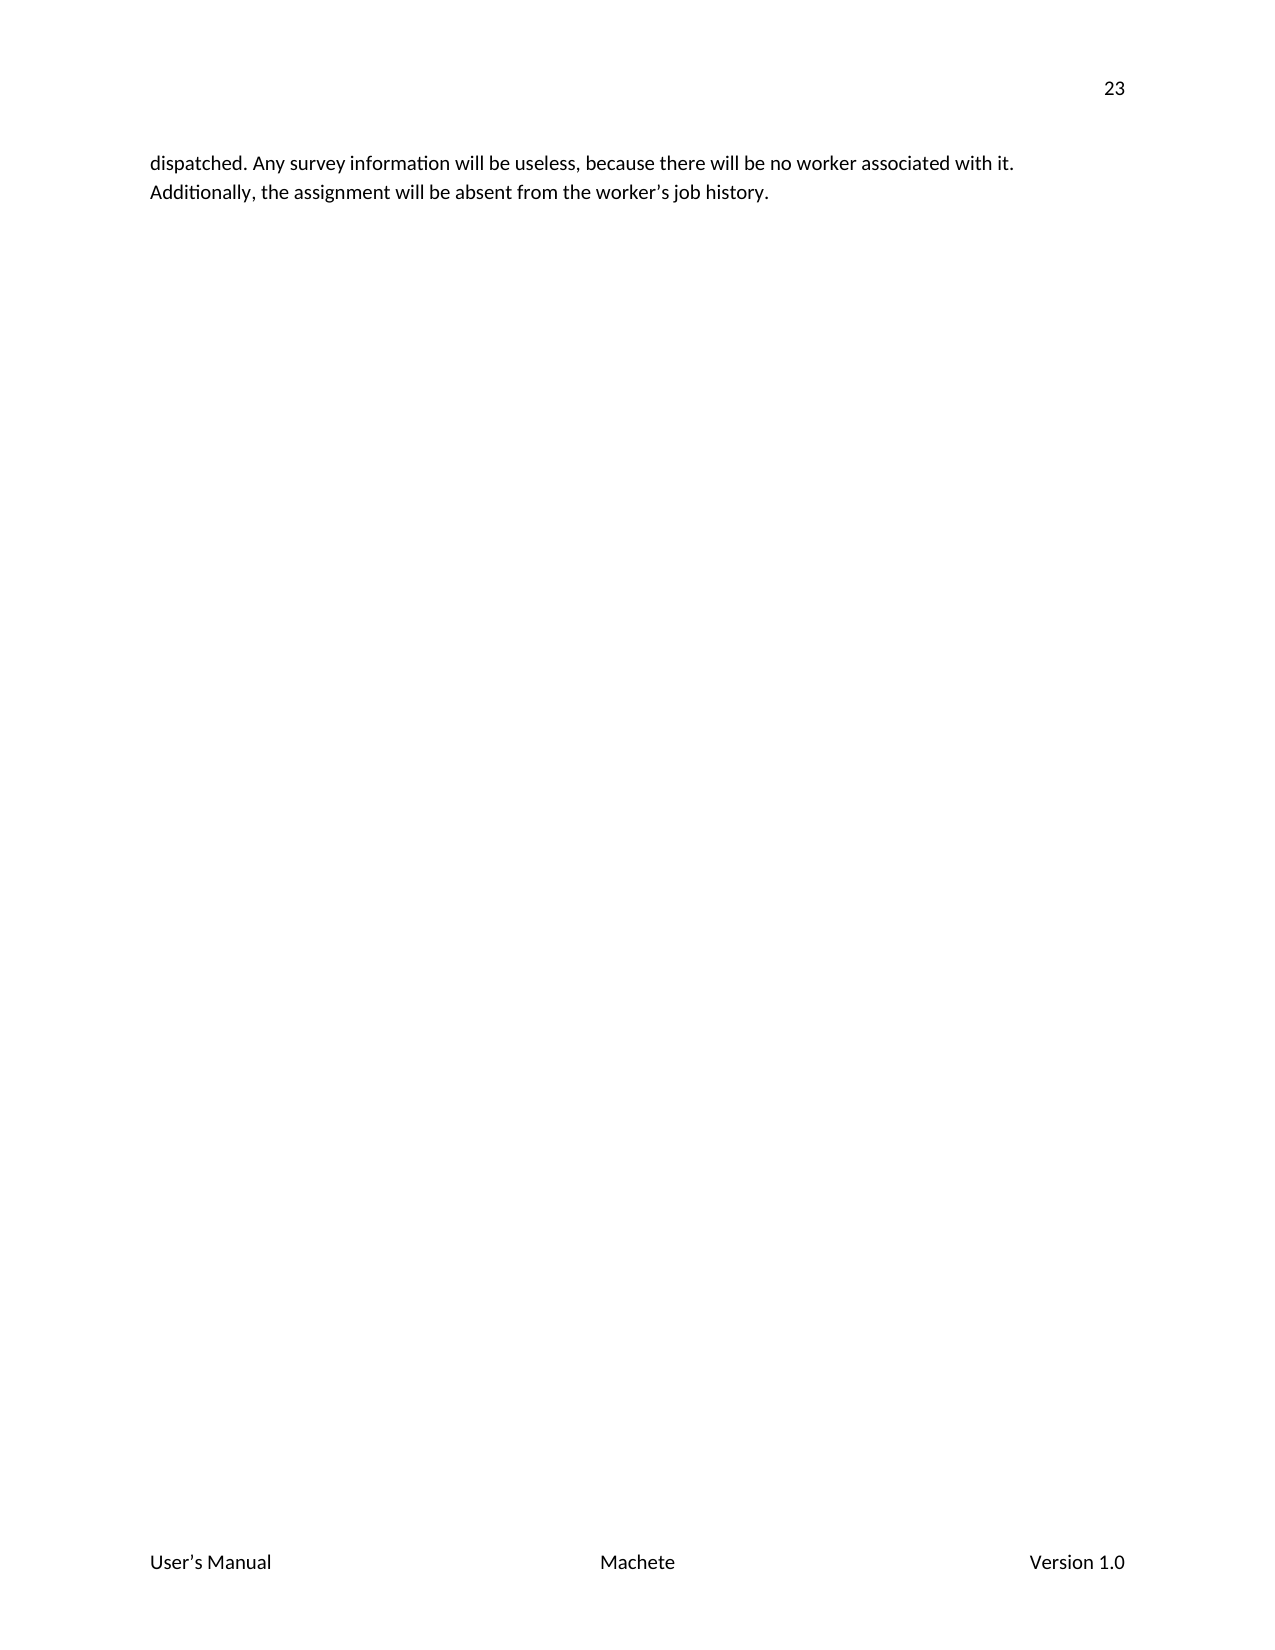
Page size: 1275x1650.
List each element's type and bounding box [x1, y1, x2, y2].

text [150, 150, 1125, 204]
